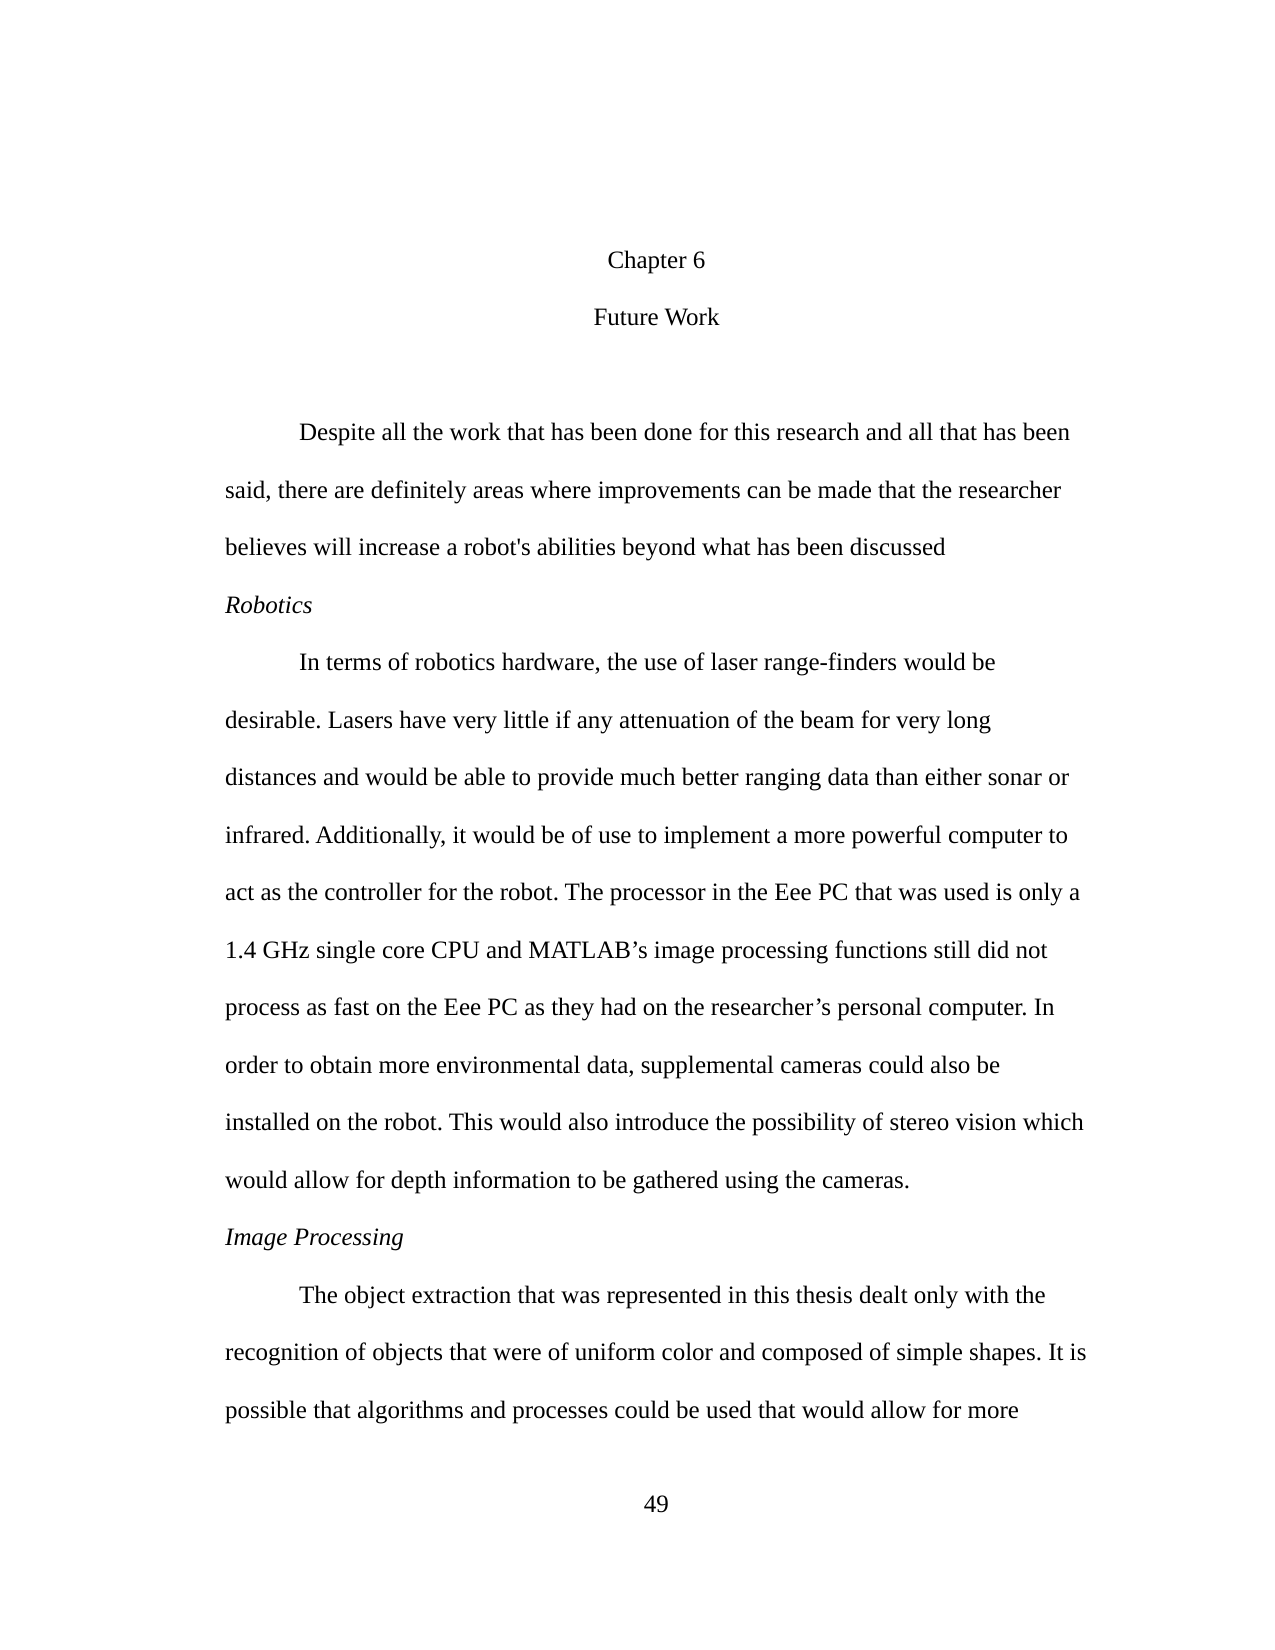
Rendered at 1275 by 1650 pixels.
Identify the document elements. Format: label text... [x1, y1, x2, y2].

text Chapter 6 [225, 245, 1087, 274]
text Robotics [225, 590, 1087, 619]
text Image Processing [225, 1222, 1087, 1251]
text Despite all the work that has been done for this research and all that has been said, there are definitely areas where improvements can be made that the researcher believes will increase a robot's abilities beyond what has been discussed [225, 417, 1087, 561]
text In terms of robotics hardware, the use of laser range-finders would be desirable. Lasers have very little if any attenuation of the beam for very long distances and would be able to provide much better ranging data than either sonar or infrared. Additionally, it would be of use to implement a more powerful computer to act as the controller for the robot. The processor in the Eee PC that was used is only a 1.4 GHz single core CPU and MATLAB’s image processing functions still did not process as fast on the Eee PC as they had on the researcher’s personal computer. In order to obtain more environmental data, supplemental cameras could also be installed on the robot. This would also introduce the possibility of stereo vision which would allow for depth information to be gathered using the cameras. [225, 647, 1087, 1194]
text Future Work [225, 302, 1087, 331]
